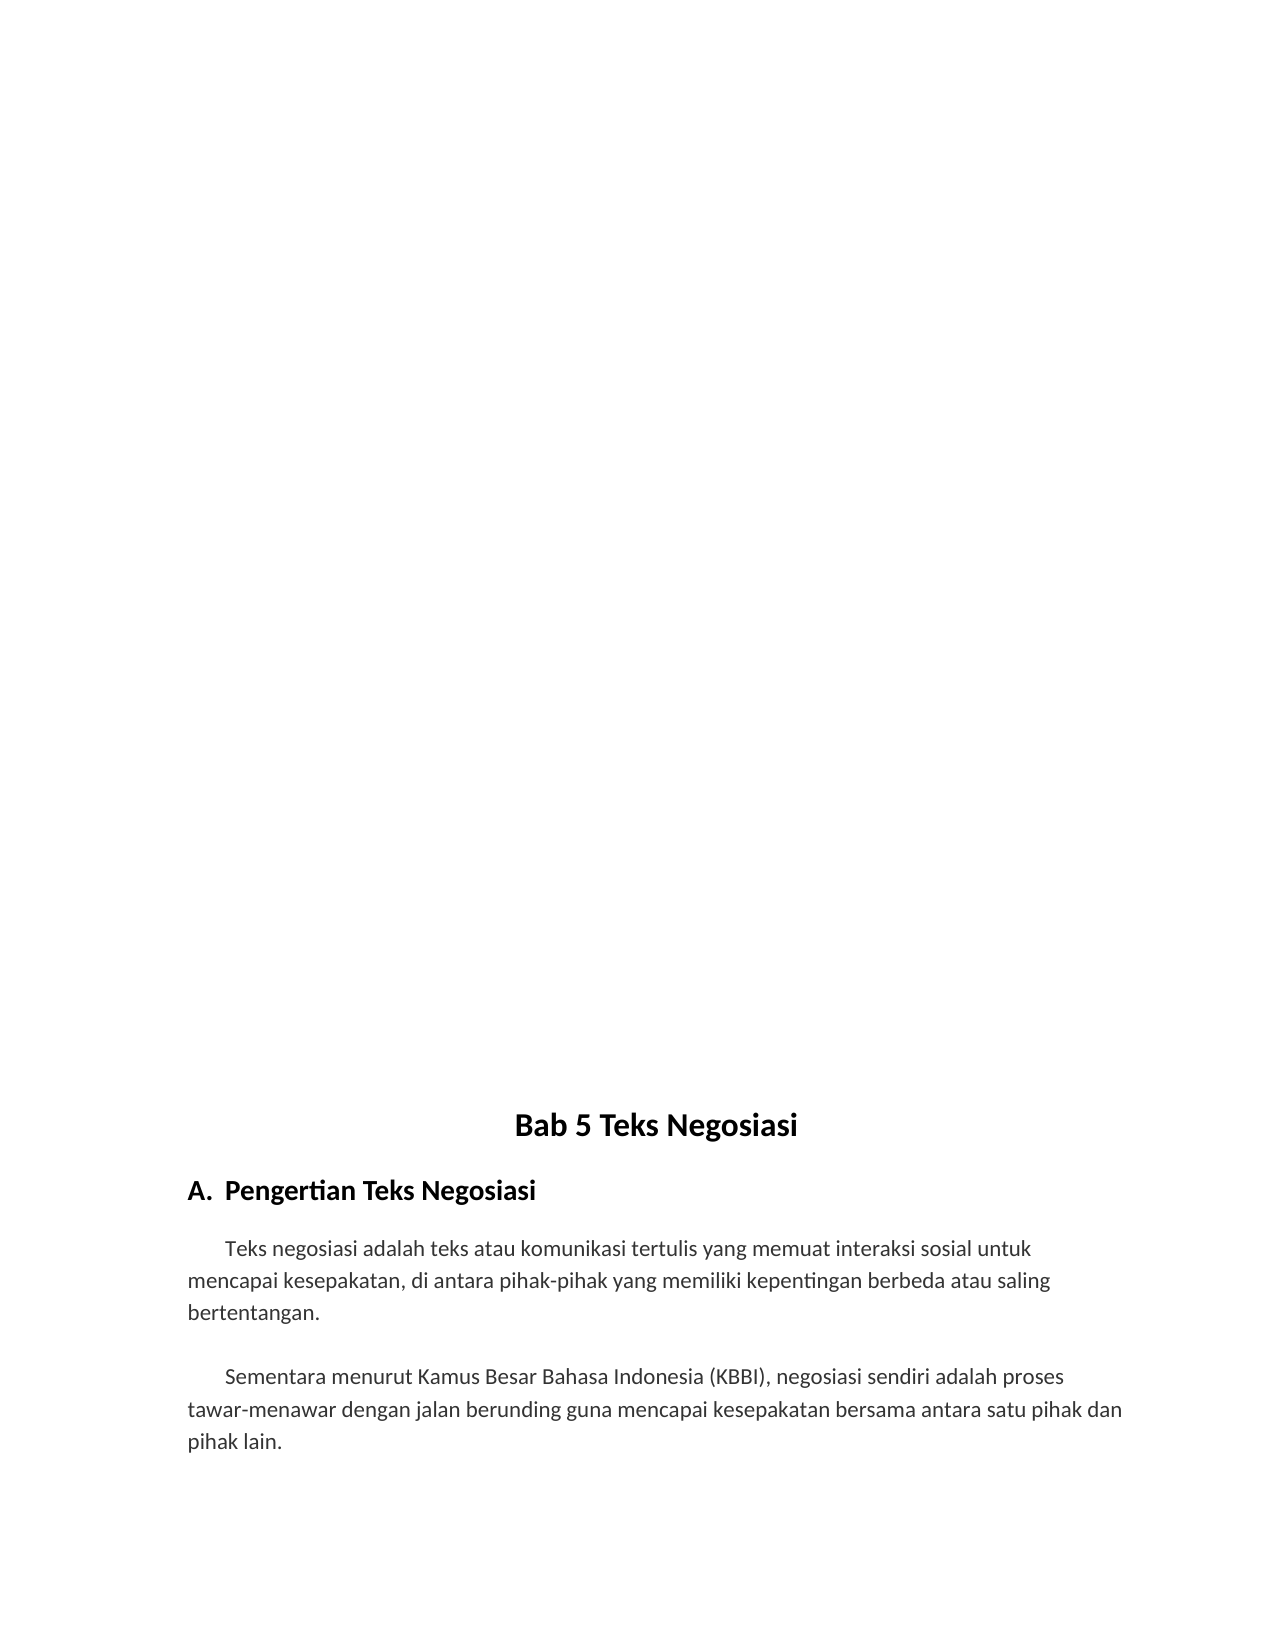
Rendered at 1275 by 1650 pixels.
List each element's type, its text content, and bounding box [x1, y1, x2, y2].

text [187, 1234, 1125, 1487]
text Bab 5 Teks Negosiasi [150, 1104, 1125, 1145]
list Pengertian Teks Negosiasi [187, 1172, 1125, 1208]
